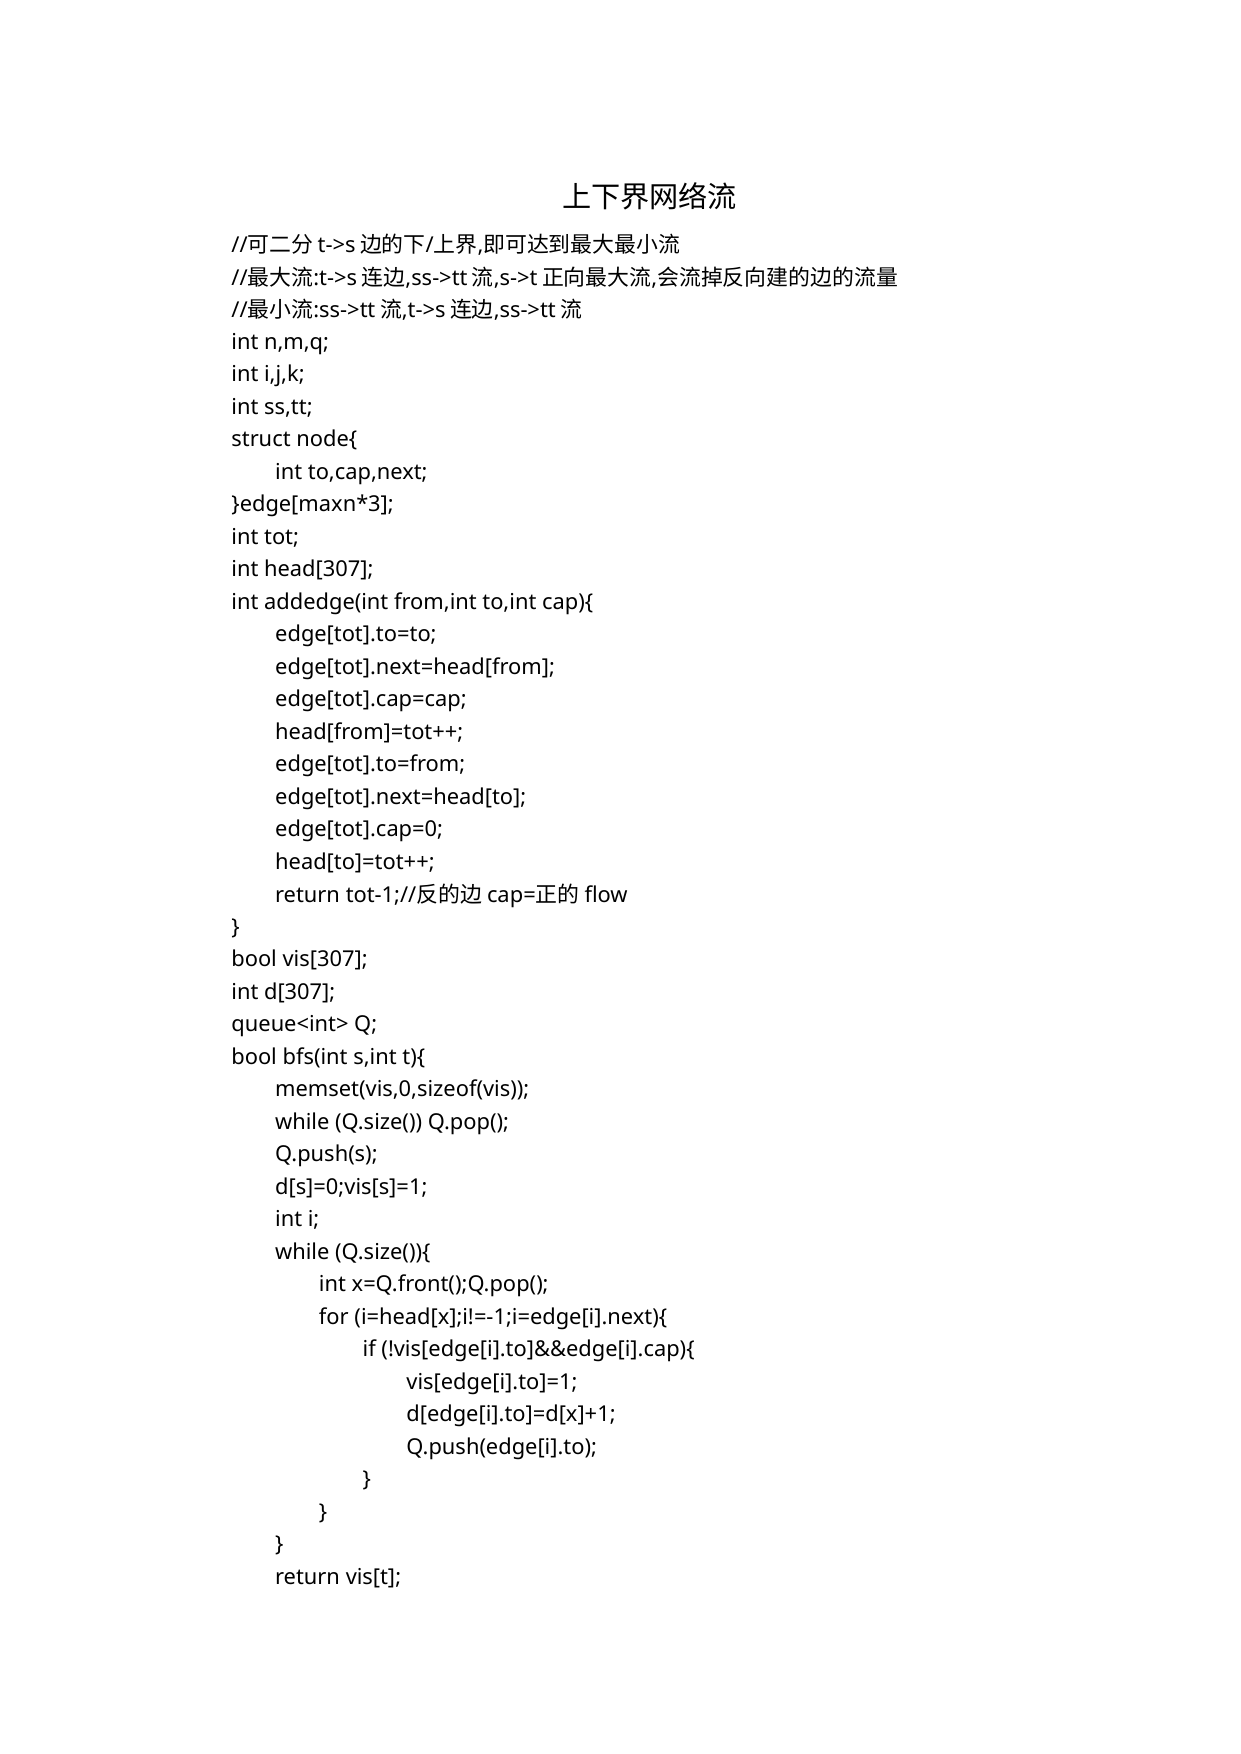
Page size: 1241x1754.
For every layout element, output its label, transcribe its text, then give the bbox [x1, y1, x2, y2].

text edge[tot].cap=cap; [187, 682, 1053, 714]
text } [187, 1462, 1053, 1494]
text queue<int> Q; [187, 1007, 1053, 1039]
text bool bfs(int s,int t){ [187, 1039, 1053, 1072]
text return vis[t]; [187, 1559, 1053, 1592]
text while (Q.size()) Q.pop(); [187, 1104, 1053, 1137]
text int x=Q.front();Q.pop(); [187, 1267, 1053, 1299]
text //可二分t->s边的下/上界,即可达到最大最小流 [187, 227, 1053, 259]
text int ss,tt; [187, 389, 1053, 422]
text int to,cap,next; [187, 454, 1053, 487]
text 上下界网络流 [187, 162, 1053, 227]
text int tot; [187, 519, 1053, 552]
text edge[tot].to=to; [187, 617, 1053, 649]
text }edge[maxn*3]; [187, 487, 1053, 519]
text int n,m,q; [187, 324, 1053, 357]
text //最大流:t->s连边,ss->tt流,s->t正向最大流,会流掉反向建的边的流量 [187, 259, 1053, 292]
text int d[307]; [187, 974, 1053, 1007]
text edge[tot].next=head[to]; [187, 779, 1053, 812]
text int addedge(int from,int to,int cap){ [187, 584, 1053, 617]
text if (!vis[edge[i].to]&&edge[i].cap){ [187, 1332, 1053, 1364]
text head[to]=tot++; [187, 844, 1053, 877]
text memset(vis,0,sizeof(vis)); [187, 1072, 1053, 1104]
text vis[edge[i].to]=1; [187, 1364, 1053, 1397]
text } [187, 1494, 1053, 1527]
text edge[tot].to=from; [187, 747, 1053, 779]
text struct node{ [187, 422, 1053, 454]
text edge[tot].cap=0; [187, 812, 1053, 844]
text //最小流:ss->tt流,t->s连边,ss->tt流 [187, 292, 1053, 324]
text head[from]=tot++; [187, 714, 1053, 747]
text int head[307]; [187, 552, 1053, 584]
text d[s]=0;vis[s]=1; [187, 1169, 1053, 1202]
text } [187, 1527, 1053, 1559]
text for (i=head[x];i!=-1;i=edge[i].next){ [187, 1299, 1053, 1332]
text while (Q.size()){ [187, 1234, 1053, 1267]
text Q.push(s); [187, 1137, 1053, 1169]
text Q.push(edge[i].to); [187, 1429, 1053, 1462]
text int i; [187, 1202, 1053, 1234]
text edge[tot].next=head[from]; [187, 649, 1053, 682]
text d[edge[i].to]=d[x]+1; [187, 1397, 1053, 1429]
text int i,j,k; [187, 357, 1053, 389]
text return tot-1;//反的边 cap=正的 flow [187, 877, 1053, 909]
text } [187, 909, 1053, 942]
text bool vis[307]; [187, 942, 1053, 974]
